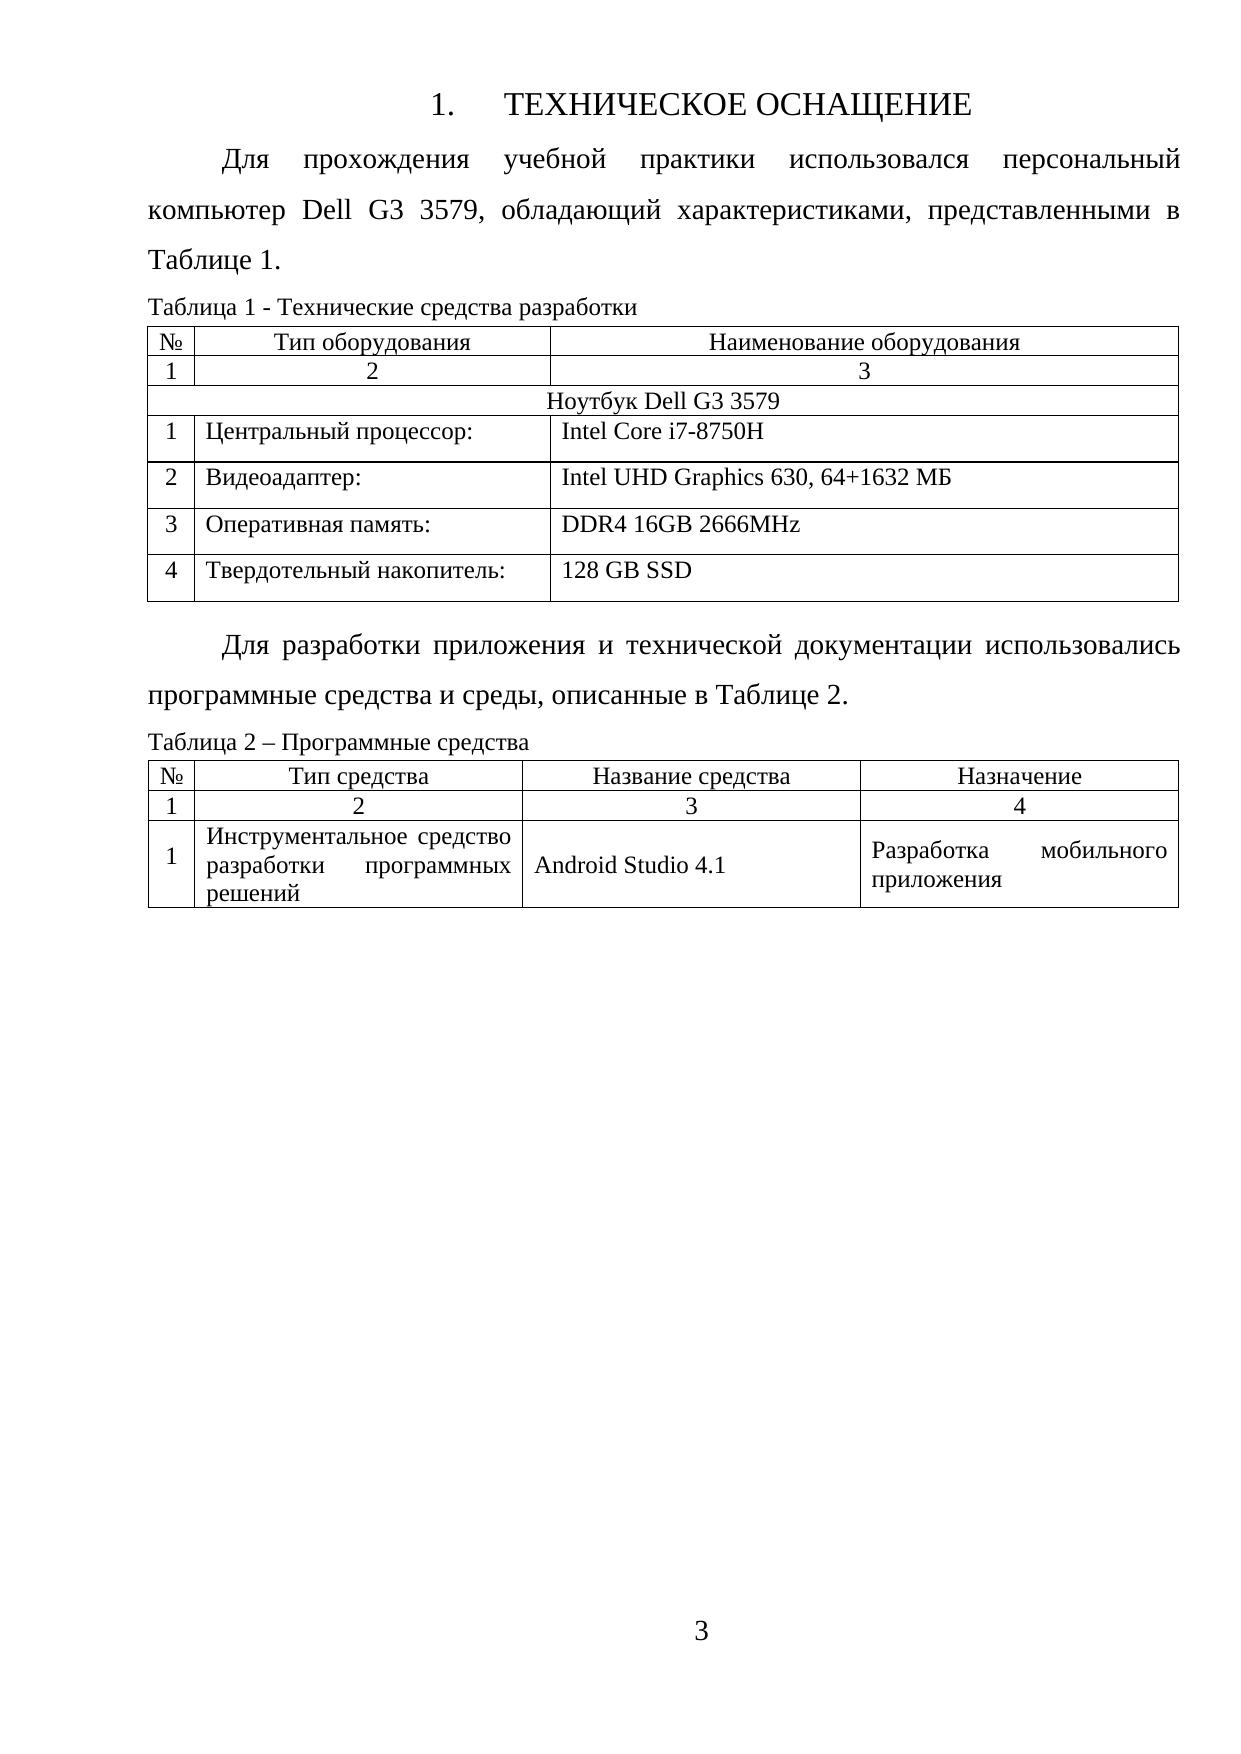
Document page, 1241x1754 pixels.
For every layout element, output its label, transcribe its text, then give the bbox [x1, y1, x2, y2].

table_cell 3 [523, 791, 860, 820]
table_cell Intel Core i7-8750H [551, 416, 1178, 461]
text Для прохождения учебной практики использовался персональный компьютер Dell G3 3579, обладающий характеристиками, представленными в Таблице 1. [148, 142, 1181, 276]
table_header Назначение [861, 761, 1178, 790]
table_cell 1 [149, 791, 194, 820]
table_header № [149, 761, 194, 790]
table_cell Ноутбук Dell G3 3579 [148, 386, 1178, 415]
table_cell 2 [195, 356, 550, 385]
table_cell Центральный процессор: [195, 416, 550, 461]
table_cell 1 [148, 416, 194, 461]
table_cell 2 [195, 791, 522, 820]
table_cell 1 [149, 821, 194, 907]
table_header Наименование оборудования [551, 327, 1178, 355]
table_cell Видеоадаптер: [195, 463, 550, 508]
text Для разработки приложения и технической документации использовались программные средства и среды, описанные в Таблице 2. [148, 627, 1181, 711]
text Таблица 1 - Технические средства разработки [148, 292, 1181, 321]
table_cell Инструментальное средство разработки программных решений [195, 821, 522, 907]
table_cell 2 [148, 463, 194, 508]
table_cell Оперативная память: [195, 509, 550, 554]
table_cell 4 [861, 791, 1178, 820]
table_header Тип средства [195, 761, 522, 790]
table_cell 3 [148, 509, 194, 554]
table_cell Твердотельный накопитель: [195, 555, 550, 601]
subtitle ТЕХНИЧЕСКОЕ ОСНАЩЕНИЕ [222, 84, 1181, 122]
table_header Название средства [523, 761, 860, 790]
text Таблица 2 – Программные средства [148, 727, 1181, 756]
table_cell DDR4 16GB 2666MHz [551, 509, 1178, 554]
table_cell Android Studio 4.1 [523, 821, 860, 907]
table_cell 128 GB SSD [551, 555, 1178, 601]
table_header № [148, 327, 194, 355]
table_cell 4 [148, 555, 194, 601]
table_cell Intel UHD Graphics 630, 64+1632 МБ [551, 463, 1178, 508]
table_cell 3 [551, 356, 1178, 385]
table_header Тип оборудования [195, 327, 550, 355]
table_cell Разработка мобильного приложения [861, 821, 1178, 907]
table_cell 1 [148, 356, 194, 385]
